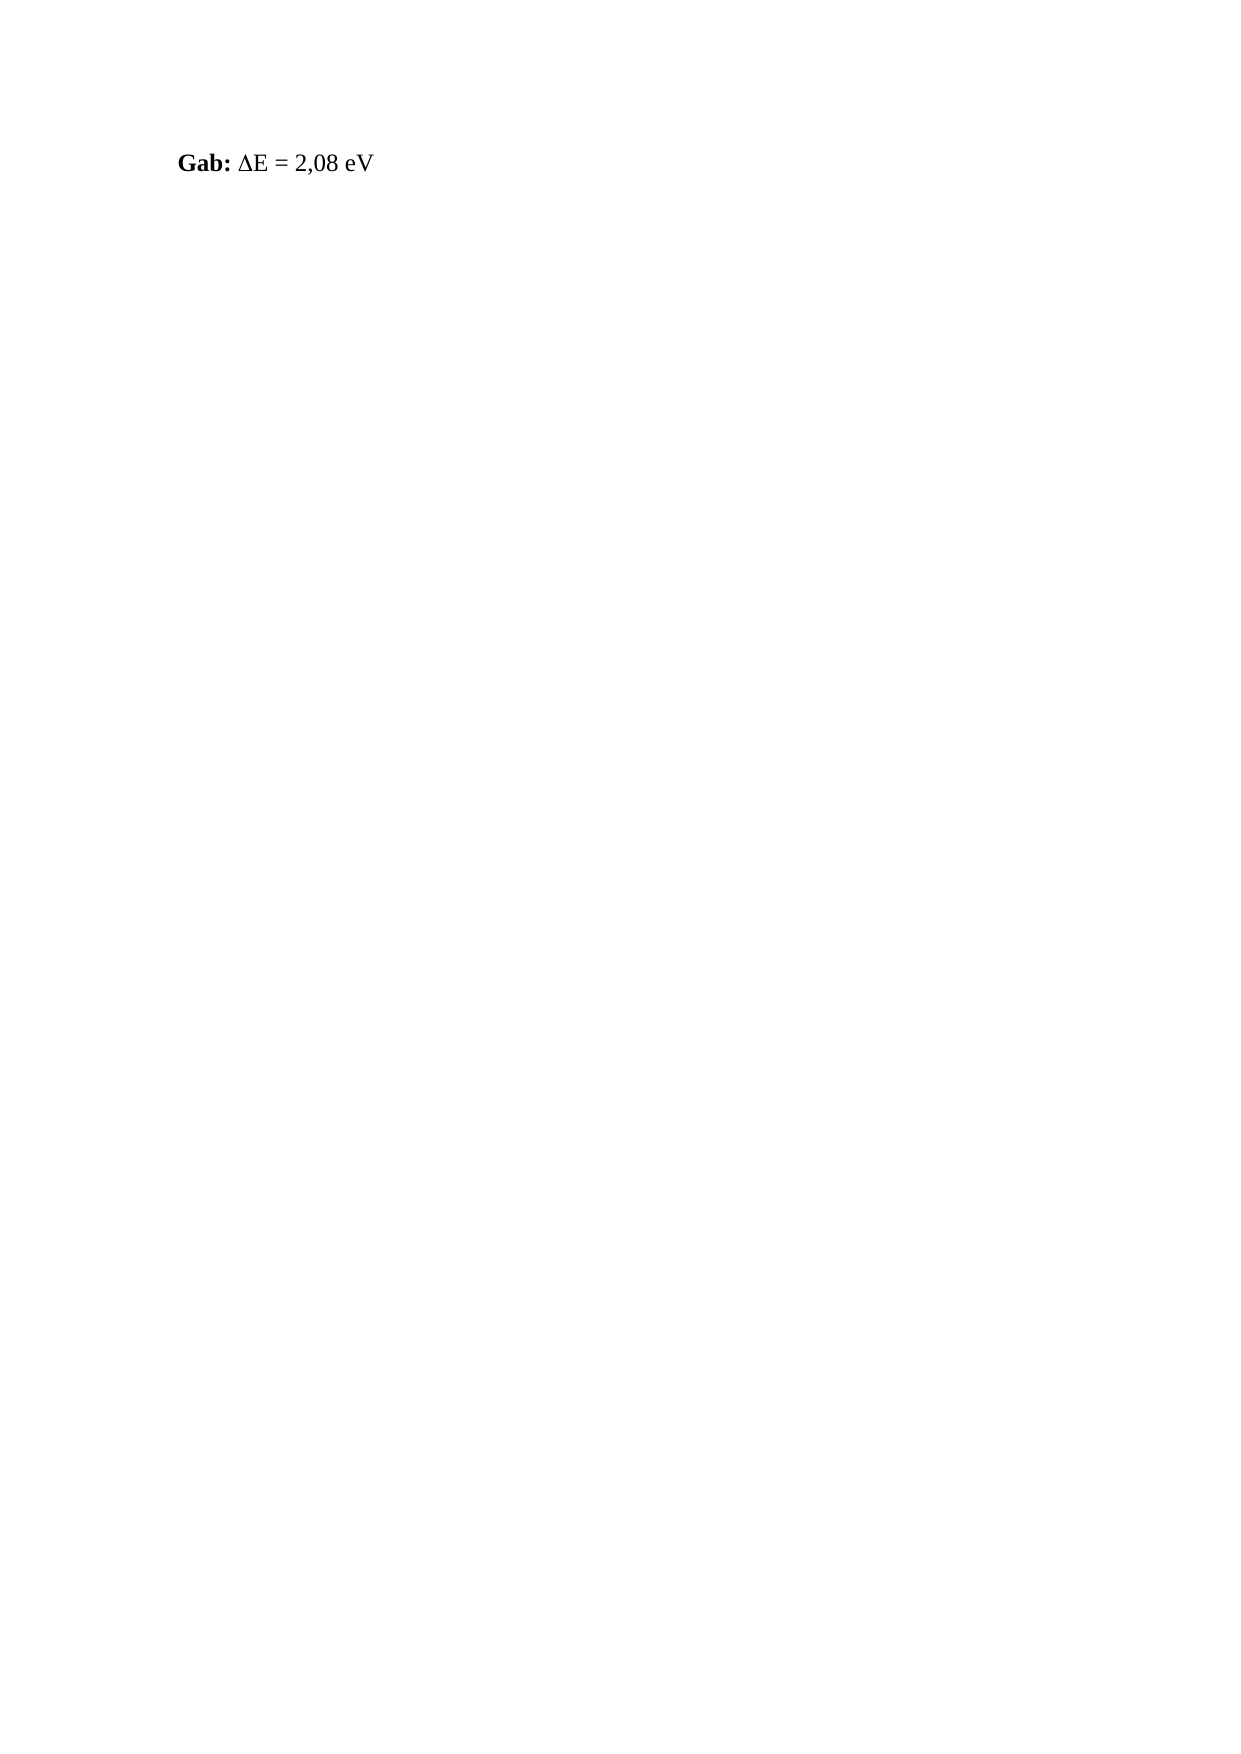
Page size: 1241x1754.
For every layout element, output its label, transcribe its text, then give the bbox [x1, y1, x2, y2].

text Gab: E = 2,08 eV [177, 148, 1063, 176]
